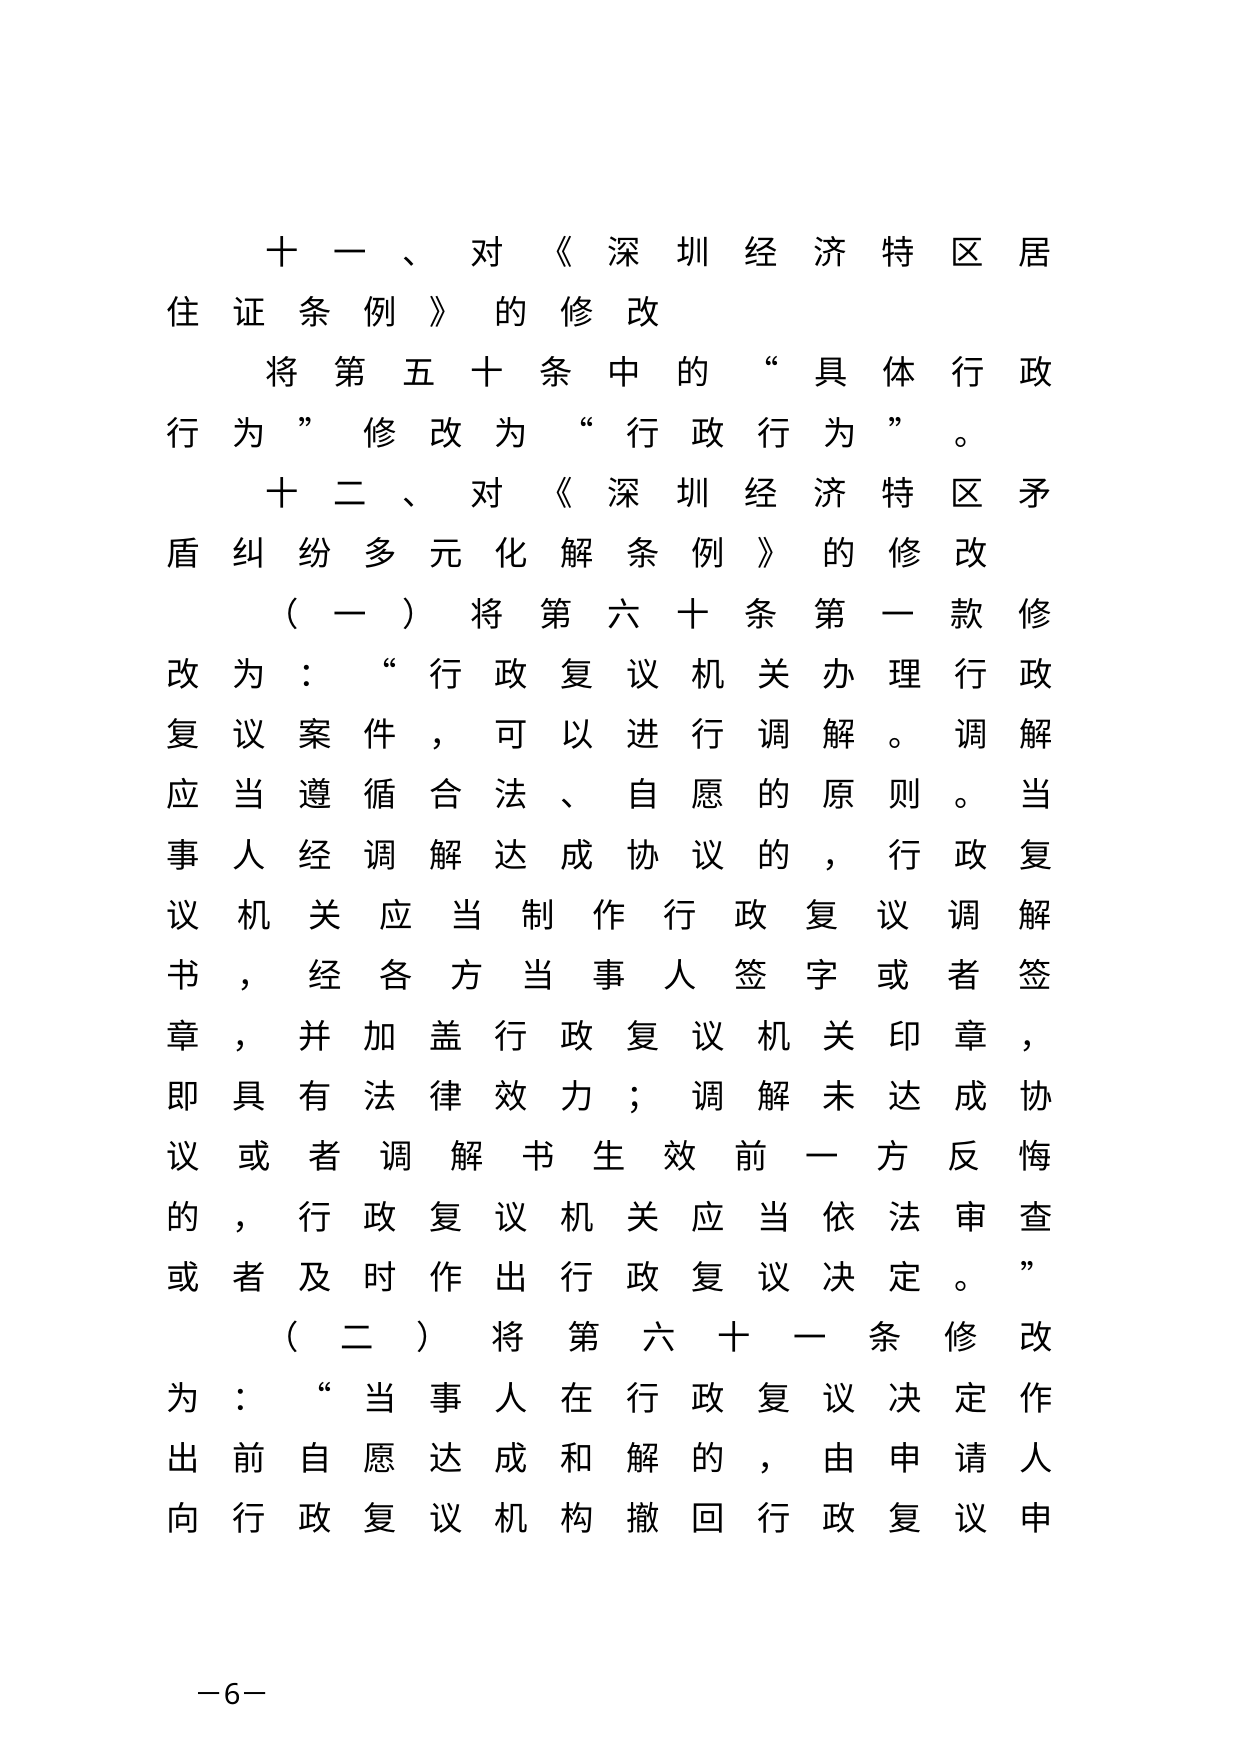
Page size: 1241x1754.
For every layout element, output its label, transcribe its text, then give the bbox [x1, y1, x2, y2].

text 十一、对《深圳经济特区居住证条例》的修改 [167, 219, 1085, 340]
text 十二、对《深圳经济特区矛盾纠纷多元化解条例》的修改 [167, 461, 1085, 581]
text （一）将第六十条第一款修改为：“行政复议机关办理行政复议案件，可以进行调解。调解应当遵循合法、自愿的原则。当事人经调解达成协议的，行政复议机关应当制作行政复议调解书，经各方当事人签字或者签章，并加盖行政复议机关印章，即具有法律效力；调解未达成协议或者调解书生效前一方反悔的，行政复议机关应当依法审查或者及时作出行政复议决定。” [167, 581, 1085, 1305]
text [167, 1305, 1085, 1546]
text 将第五十条中的“具体行政行为”修改为“行政行为”。 [167, 340, 1085, 461]
